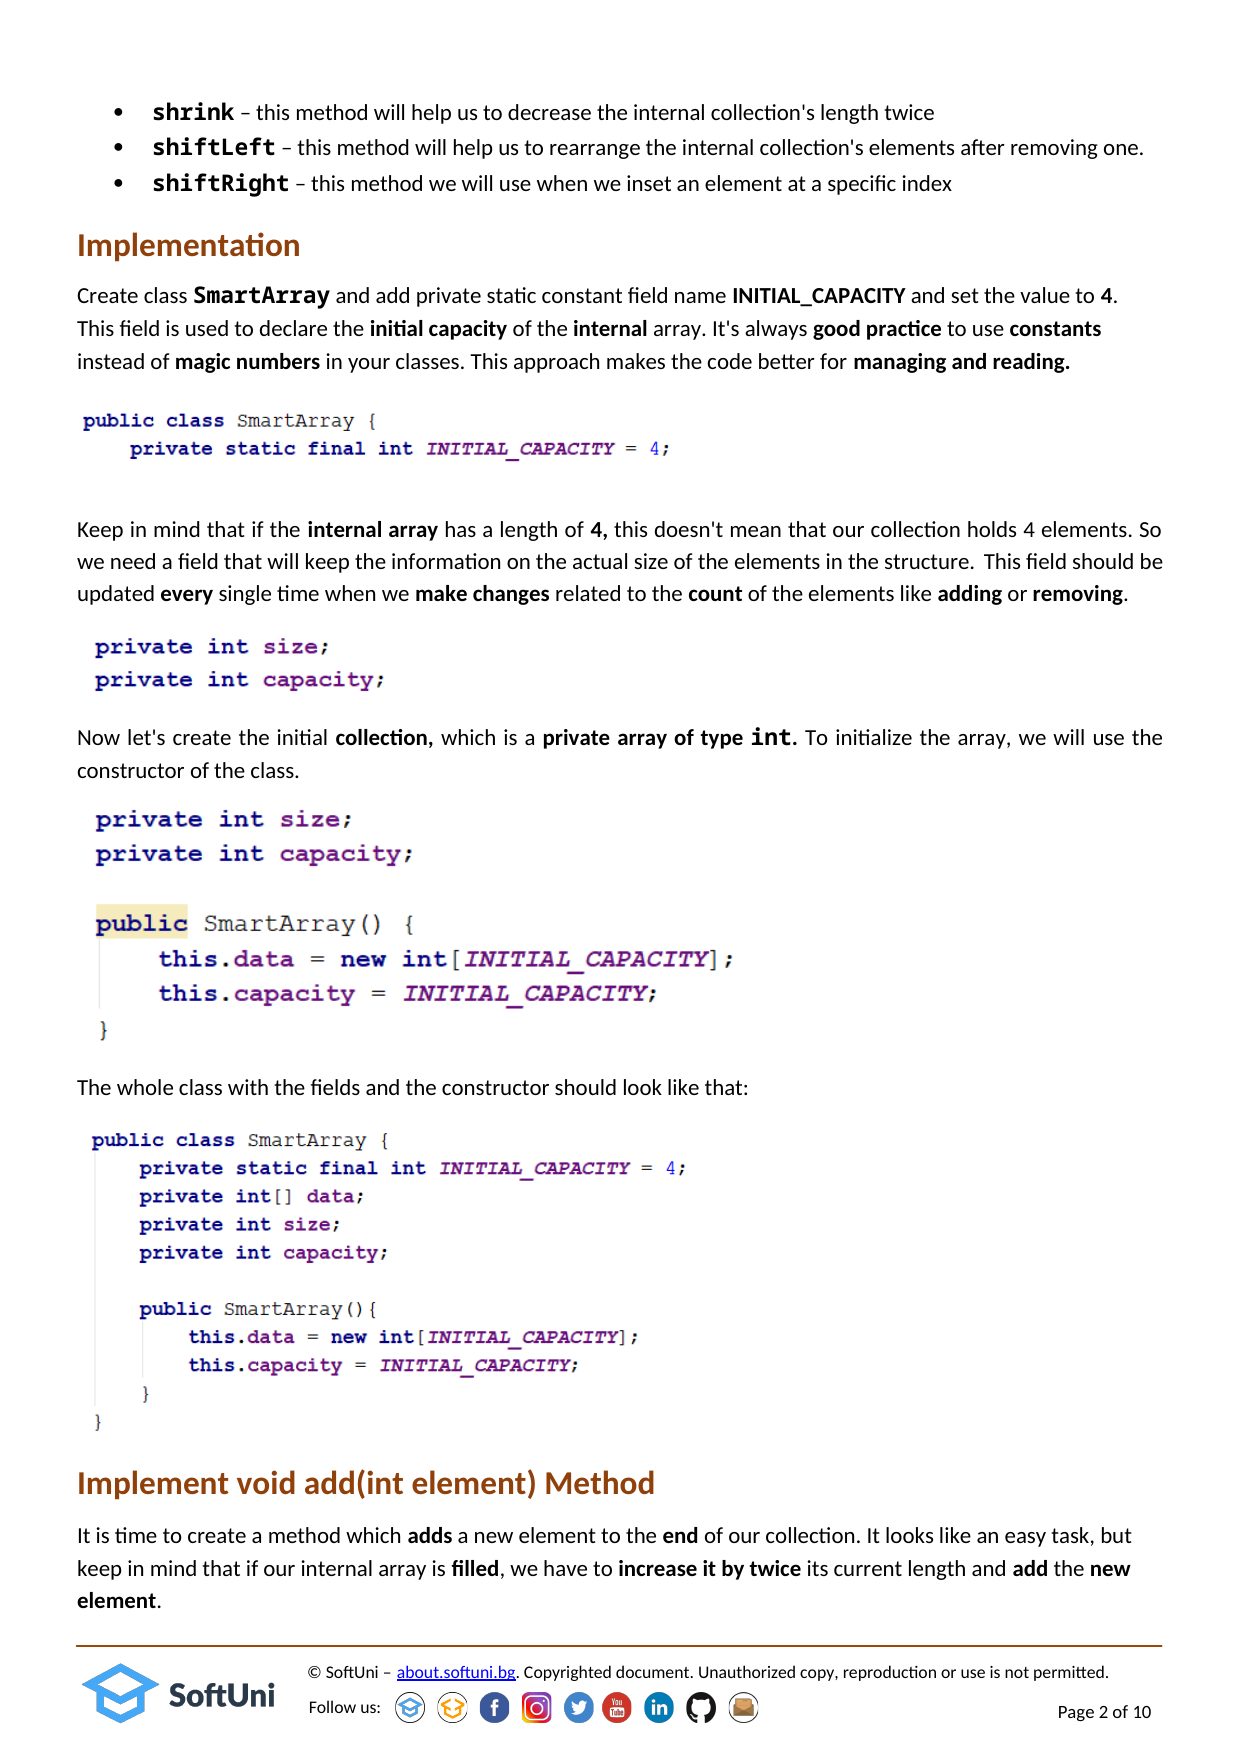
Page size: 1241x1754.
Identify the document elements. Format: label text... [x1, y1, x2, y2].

picture [665, 1692, 674, 1701]
text Now let's create the initial collection, which is a private array of type int. To initialize the array, we will use the constructor of the class. [77, 720, 1163, 784]
picture [686, 1692, 716, 1723]
picture [76, 624, 418, 704]
picture [602, 1692, 632, 1723]
picture [76, 391, 730, 499]
picture [76, 1118, 758, 1446]
text It is time to create a method which adds a new element to the end of our collection. It looks like an easy task, but keep in mind that if our internal array is filled, we have to increase it by twice its current length and add the new element. [77, 1522, 1163, 1614]
subtitle Implementation [77, 224, 1163, 265]
text Keep in mind that if the internal array has a length of 4, this doesn't mean that our collection holds 4 elements. So we need a field that will keep the information on the actual size of the elements in the structure. This field should be updated every single time when we make changes related to the count of the elements like adding or removing. [77, 515, 1163, 607]
picture [658, 1705, 667, 1714]
text The whole class with the fields and the constructor should look like that: [77, 1073, 1163, 1101]
picture [564, 1692, 594, 1723]
list shiftRight – this method we will use when we inset an element at a specific index [114, 167, 1163, 198]
picture [644, 1714, 653, 1723]
picture [76, 800, 755, 1057]
picture [395, 1692, 425, 1723]
picture [644, 1692, 653, 1701]
picture [479, 1692, 510, 1723]
text Implement void add(int element) Method [77, 1462, 1163, 1503]
picture [437, 1692, 468, 1723]
list shiftLeft – this method will help us to rearrange the internal collection's elements after removing one. [114, 131, 1163, 163]
picture [728, 1692, 759, 1723]
text Create class SmartArray and add private static constant field name INITIAL_CAPACITY and set the value to 4. This field is used to declare the initial capacity of the internal array. It's always good practice to use constants instead of magic numbers in your classes. This approach makes the code better for managing and reading. [77, 279, 1163, 375]
list shrink – this method will help us to decrease the internal collection's length twice [114, 95, 1163, 127]
picture [665, 1714, 674, 1723]
picture [522, 1692, 552, 1723]
picture [75, 1658, 281, 1729]
